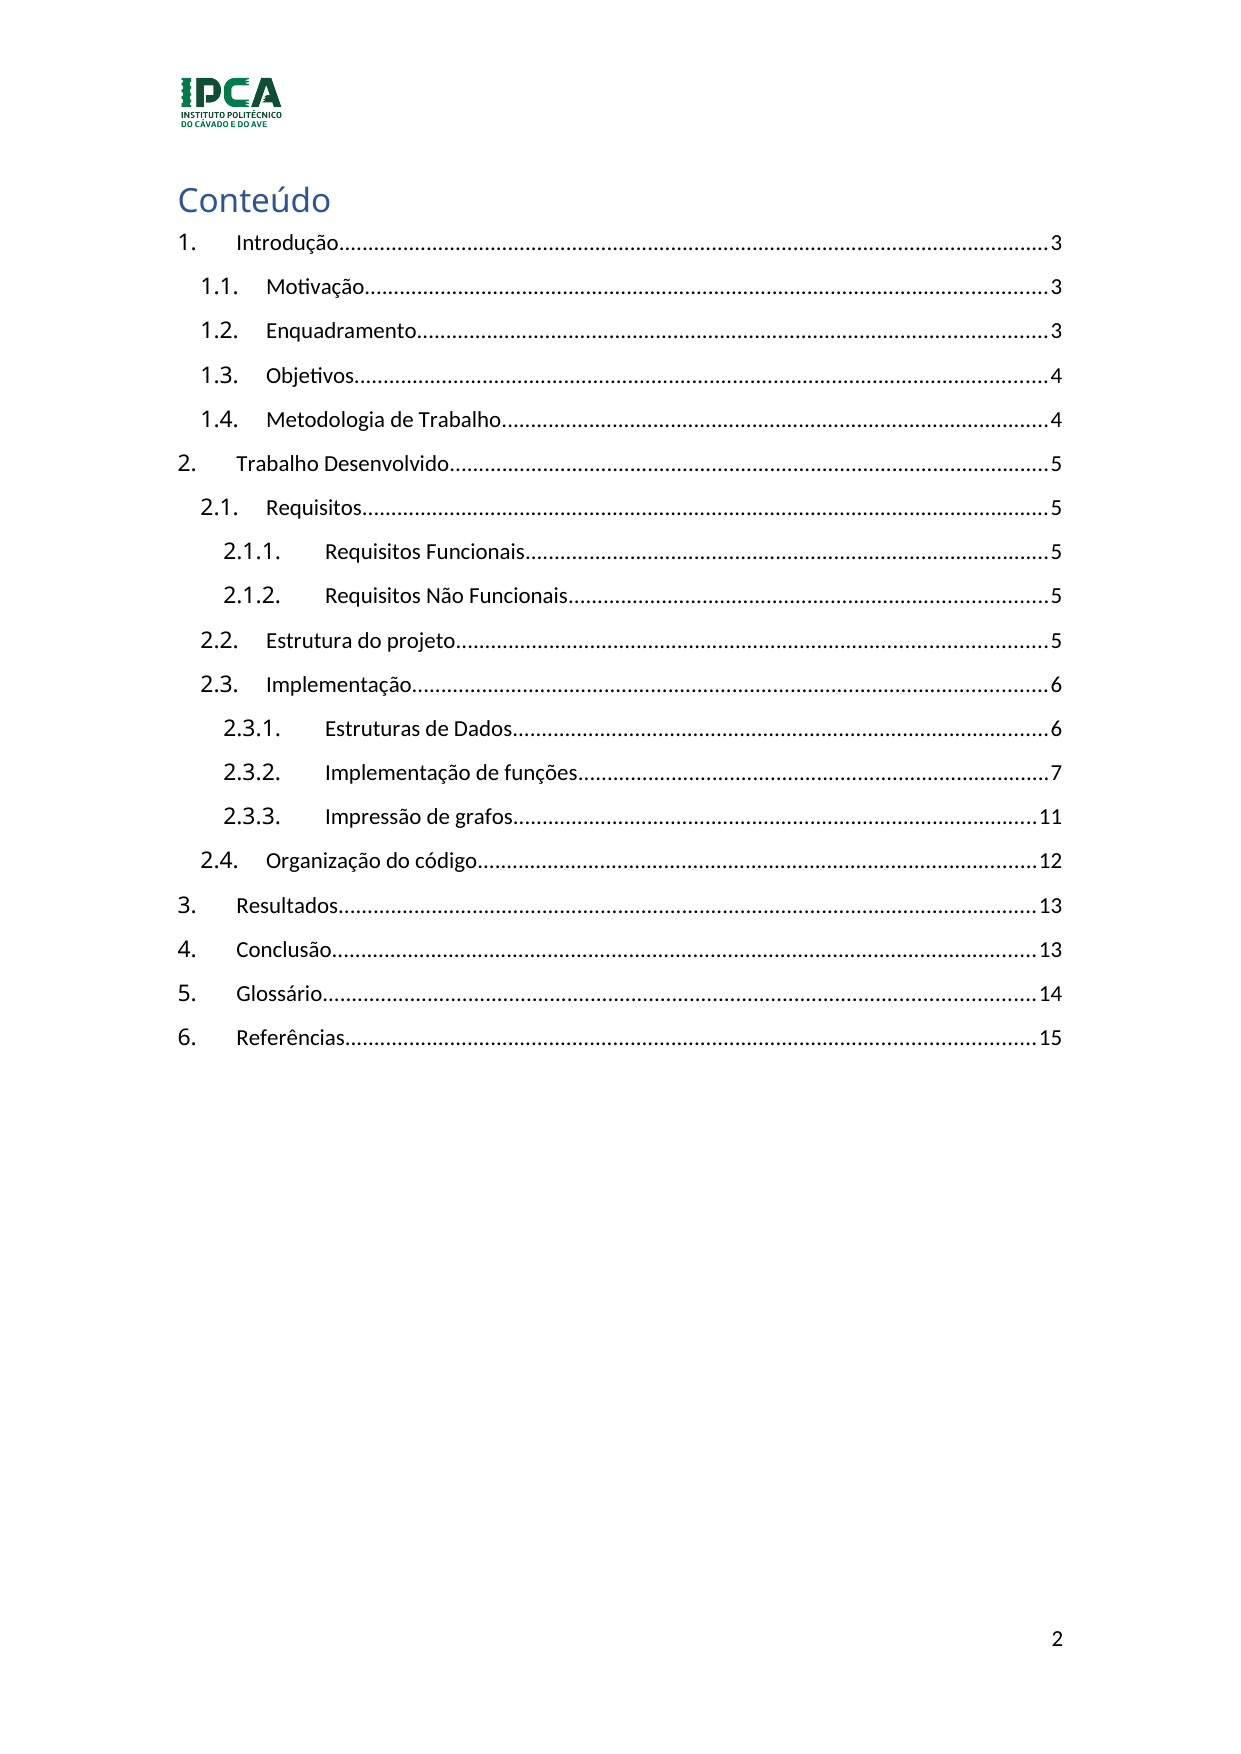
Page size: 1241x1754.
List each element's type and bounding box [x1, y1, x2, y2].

picture [177, 73, 285, 132]
